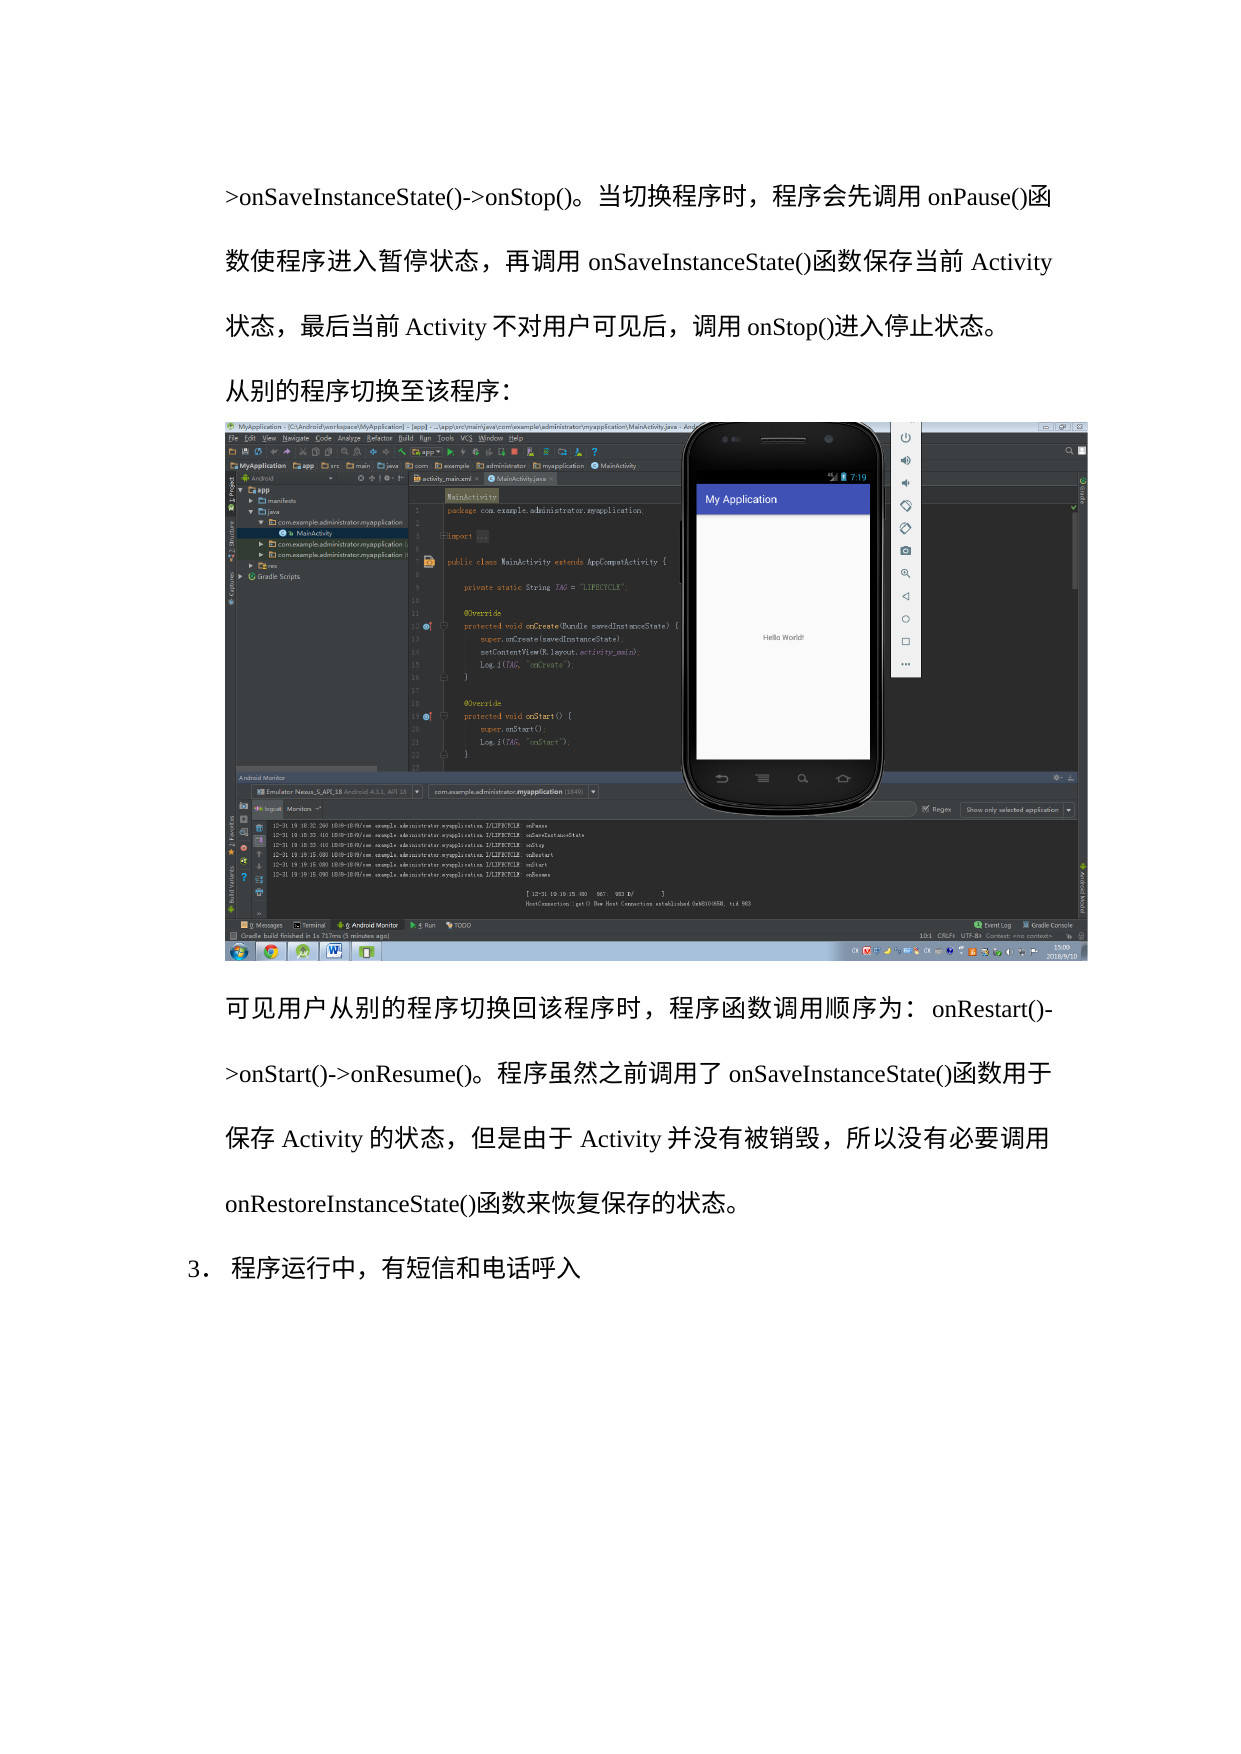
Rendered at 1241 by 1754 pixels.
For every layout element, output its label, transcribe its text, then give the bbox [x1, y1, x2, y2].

list 程序运行中，有短信和电话呼入 [187, 1234, 1053, 1299]
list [225, 162, 1053, 357]
picture [225, 422, 1088, 961]
list 可见用户从别的程序切换回该程序时，程序函数调用顺序为：onRestart()->onStart()->onResume()。程序虽然之前调用了onSaveInstanceState()函数用于保存Activity的状态，但是由于Activity并没有被销毁，所以没有必要调用onRestoreInstanceState()函数来恢复保存的状态。 [225, 974, 1053, 1234]
list 从别的程序切换至该程序： [225, 357, 1053, 422]
